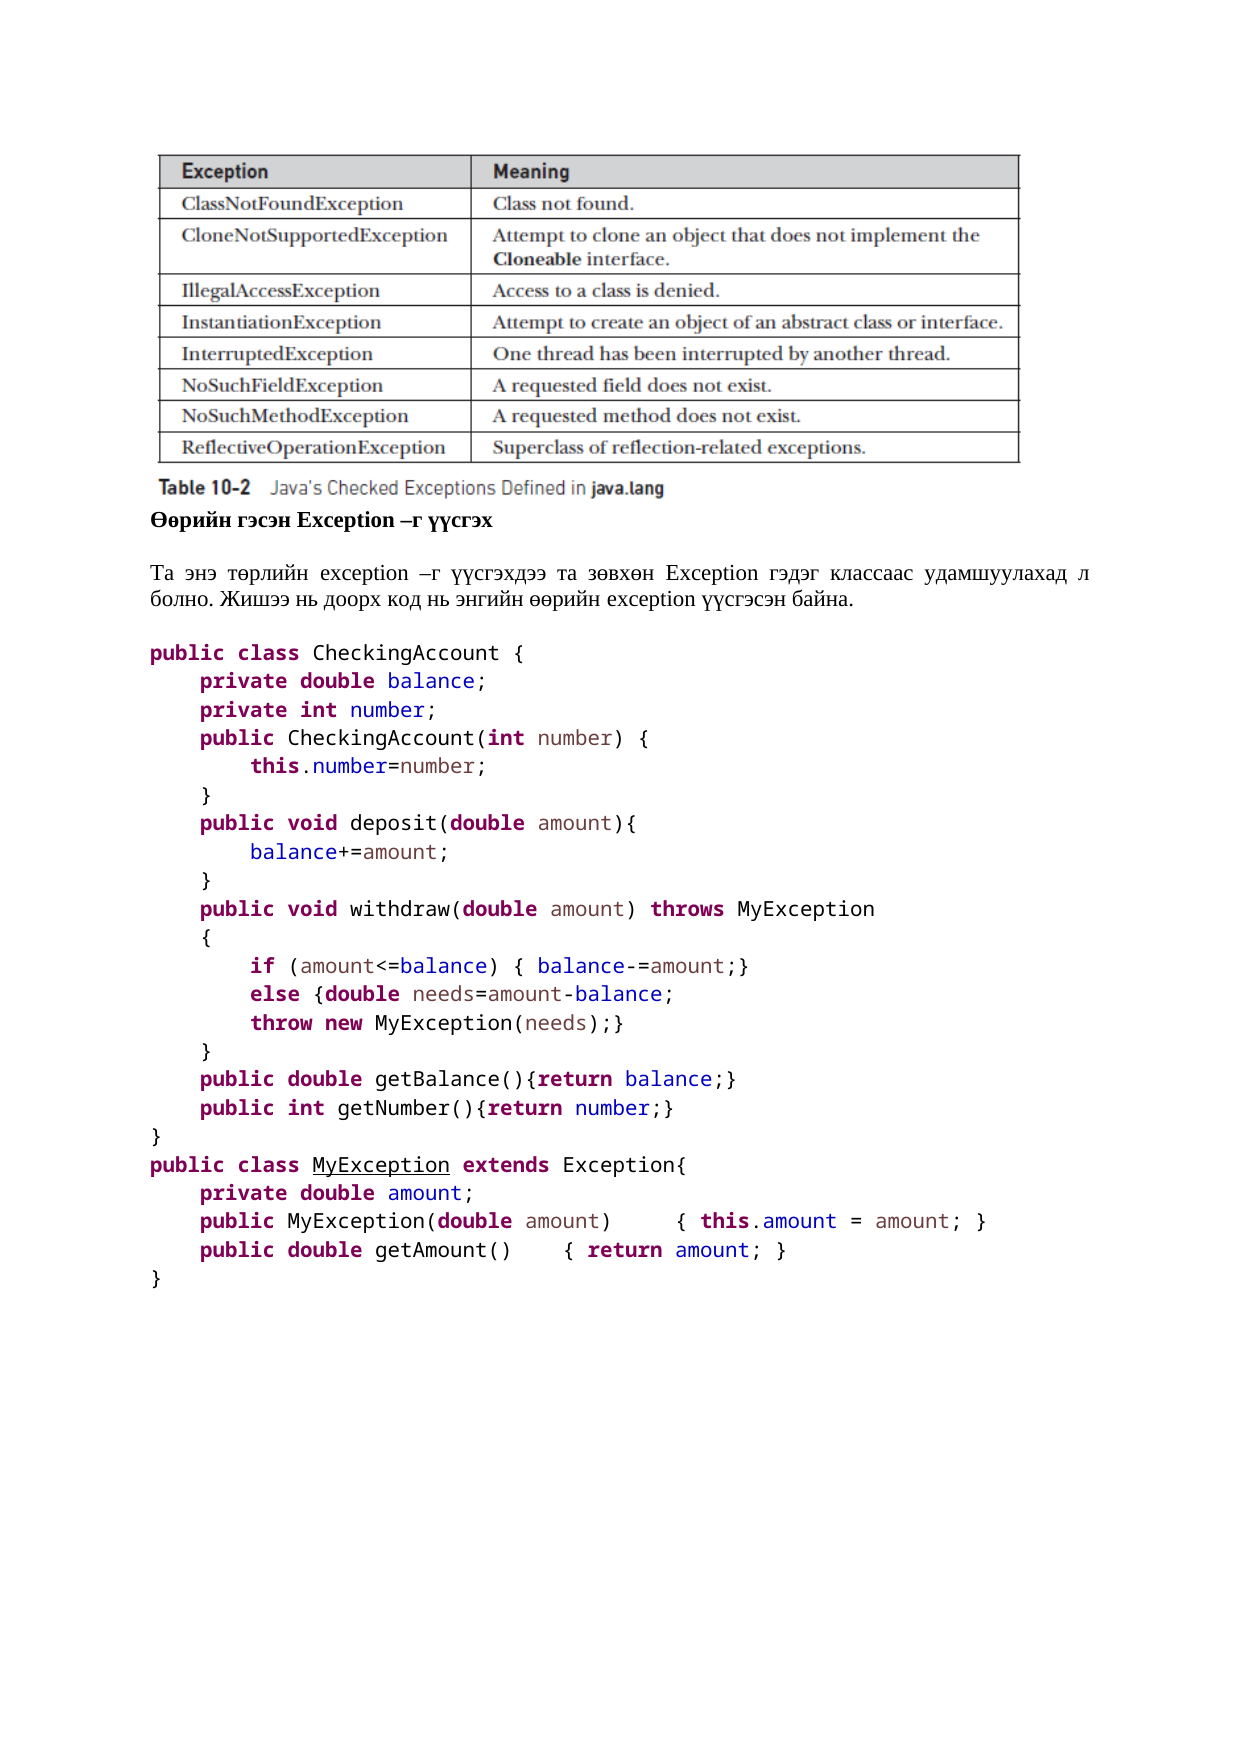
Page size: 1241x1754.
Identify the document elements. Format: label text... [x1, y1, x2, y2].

text } [150, 780, 1090, 808]
text if (amount<=balance) { balance-=amount;} [150, 951, 1090, 979]
text public class MyException extends Exception{ [150, 1150, 1090, 1178]
text public int getNumber(){return number;} [150, 1093, 1090, 1121]
text private int number; [150, 695, 1090, 723]
picture [150, 150, 1023, 507]
text Та энэ төрлийн exception –г үүсгэхдээ та зөвхөн Exception гэдэг классаас удамшуулахад л болно. Жишээ нь доорх код нь энгийн өөрийн exception үүсгэсэн байна. [150, 559, 1090, 612]
text public class CheckingAccount { [150, 638, 1090, 666]
text private double amount; [150, 1178, 1090, 1207]
text public void withdraw(double amount) throws MyException [150, 894, 1090, 922]
text } [150, 865, 1090, 894]
text } [150, 1036, 1090, 1064]
text public MyException(double amount) { this.amount = amount; } [150, 1207, 1090, 1235]
text public CheckingAccount(int number) { [150, 723, 1090, 752]
text Өөрийн гэсэн Exception –г үүсгэх [150, 506, 1090, 532]
text } [150, 1121, 1090, 1150]
text { [150, 922, 1090, 951]
text public void deposit(double amount){ [150, 808, 1090, 837]
text balance+=amount; [150, 837, 1090, 865]
text else {double needs=amount-balance; [150, 979, 1090, 1008]
text throw new MyException(needs);} [150, 1008, 1090, 1036]
text } [150, 1263, 1090, 1292]
text public double getAmount() { return amount; } [150, 1235, 1090, 1263]
text private double balance; [150, 666, 1090, 695]
text this.number=number; [150, 752, 1090, 780]
text public double getBalance(){return balance;} [150, 1064, 1090, 1093]
